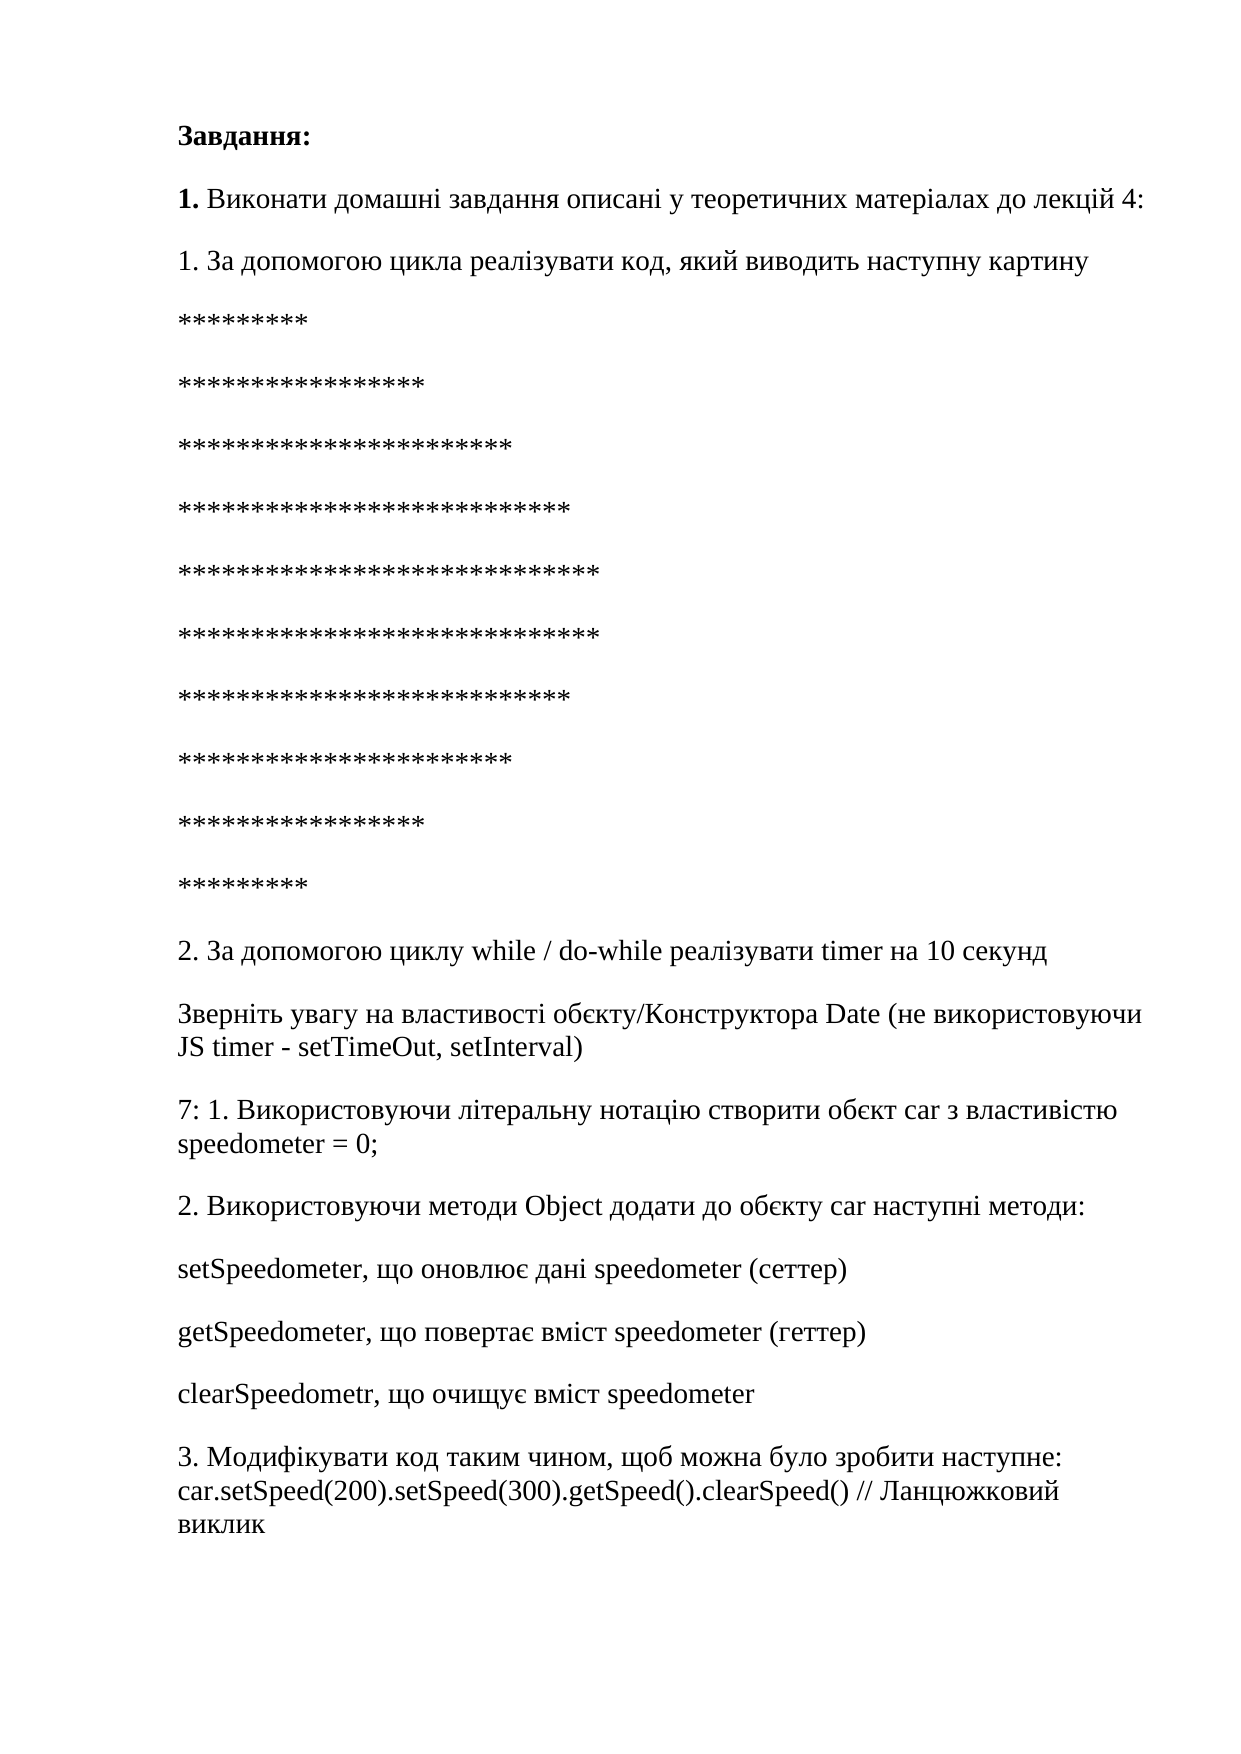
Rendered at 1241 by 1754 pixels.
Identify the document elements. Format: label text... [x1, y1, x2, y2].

text ***************************** [177, 620, 1152, 653]
text ***************** [177, 369, 1152, 402]
text ********* [177, 306, 1152, 340]
text setSpeedometer, що оновлює дані speedometer (сеттер) [177, 1251, 1152, 1285]
text 1. Виконати домашні завдання описані у теоретичних матеріалах до лекцій 4: [177, 181, 1152, 214]
text 2. Використовуючи методи Object додати до обєкту car наступні методи: [177, 1188, 1152, 1222]
text getSpeedometer, що повертає вміст speedometer (геттер) [177, 1314, 1152, 1347]
text 2. За допомогою циклу while / do-while реалізувати timer на 10 секунд [177, 933, 1152, 967]
text ***************************** [177, 557, 1152, 591]
text 7: 1. Використовуючи літеральну нотацію створити обєкт car з властивістю speedometer = 0; [177, 1092, 1152, 1159]
text *************************** [177, 682, 1152, 716]
text Завдання: [177, 118, 1152, 152]
text clearSpeedometr, що очищує вміст speedometer [177, 1377, 1152, 1410]
text ***************** [177, 808, 1152, 841]
text *********************** [177, 432, 1152, 465]
text 3. Модифікувати код таким чином, щоб можна було зробити наступне: car.setSpeed(200).setSpeed(300).getSpeed().clearSpeed() // Ланцюжковий виклик [177, 1439, 1152, 1540]
text 1. За допомогою цикла реалізувати код, який виводить наступну картину [177, 243, 1152, 277]
text Зверніть увагу на властивості обєкту/Конструктора Date (не використовуючи JS timer - setTimeOut, setInterval) [177, 996, 1152, 1063]
text *********************** [177, 745, 1152, 779]
text *************************** [177, 494, 1152, 528]
text ********* [177, 871, 1152, 904]
